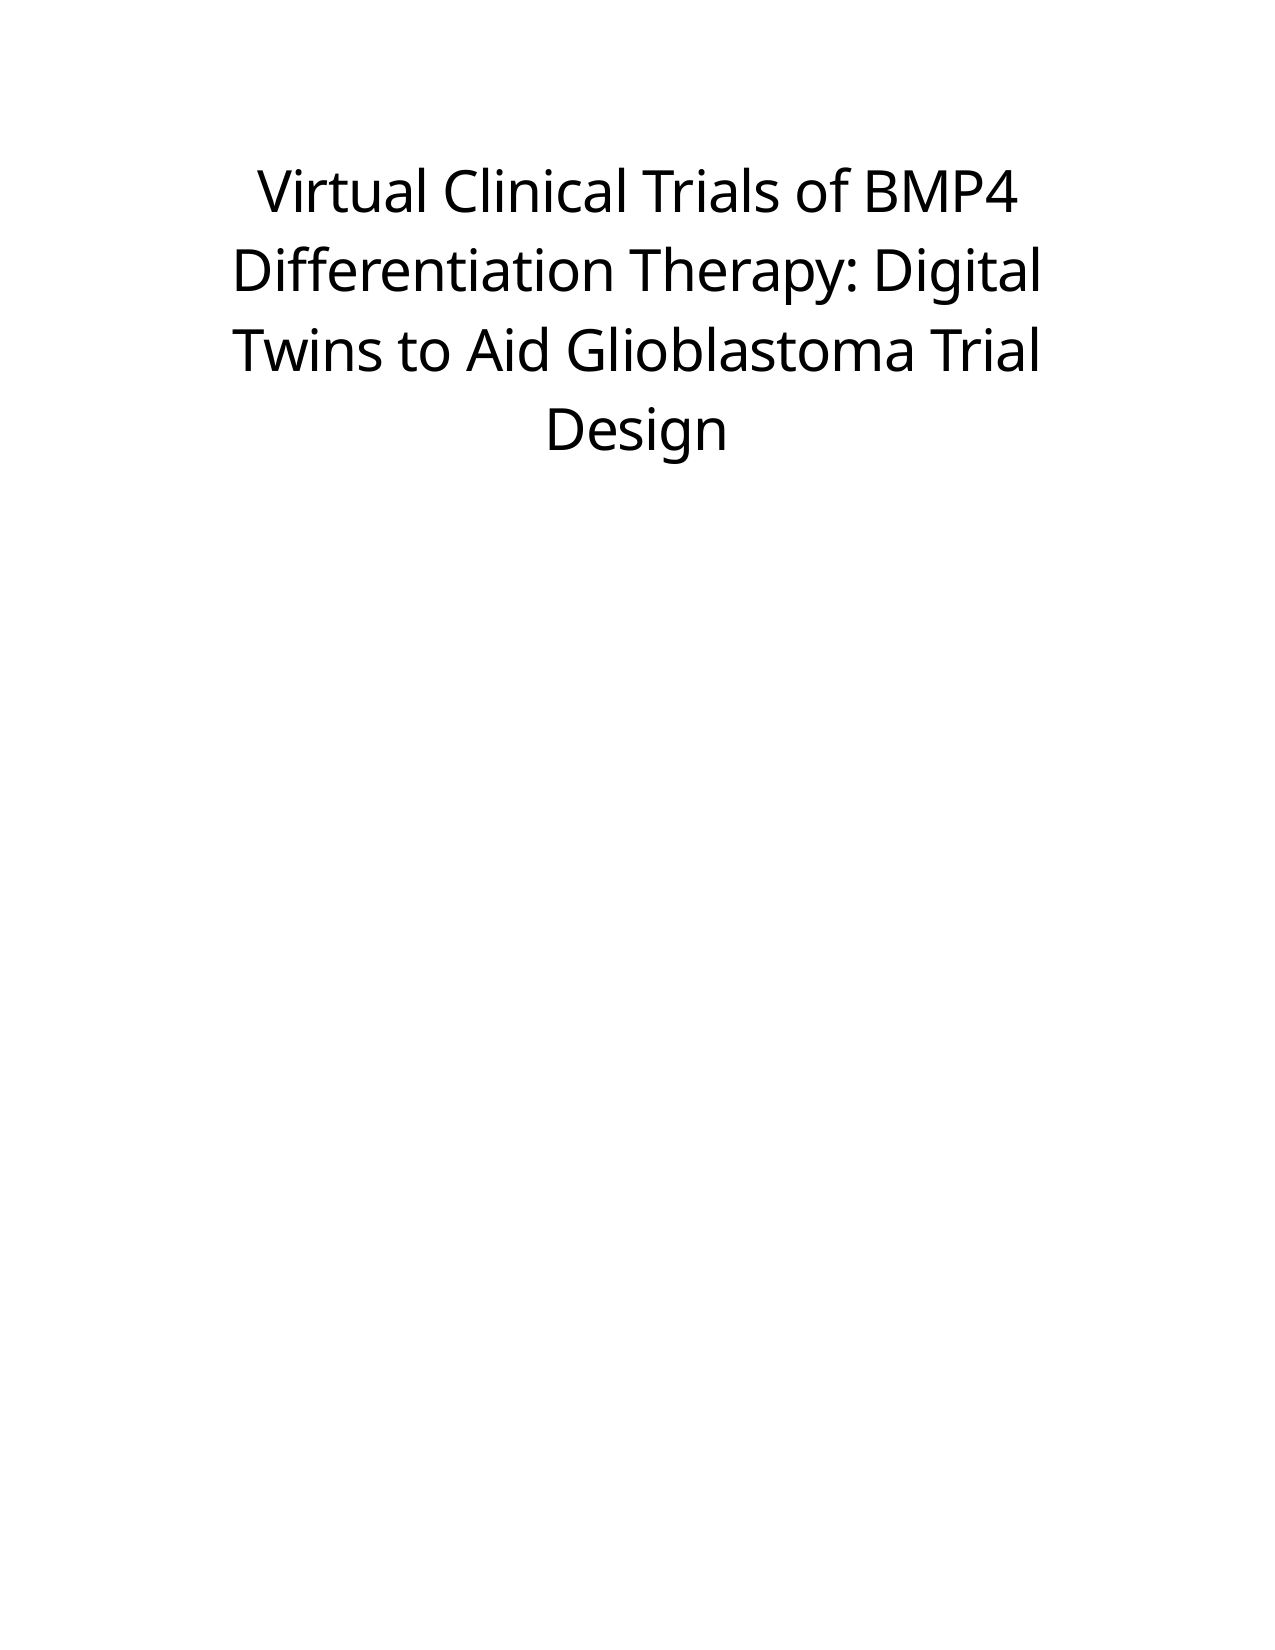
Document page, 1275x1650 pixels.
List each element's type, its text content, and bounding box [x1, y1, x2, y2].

title Virtual Clinical Trials of BMP4 Differentiation Therapy: Digital Twins to Aid Glioblastoma Trial Design [150, 150, 1125, 468]
